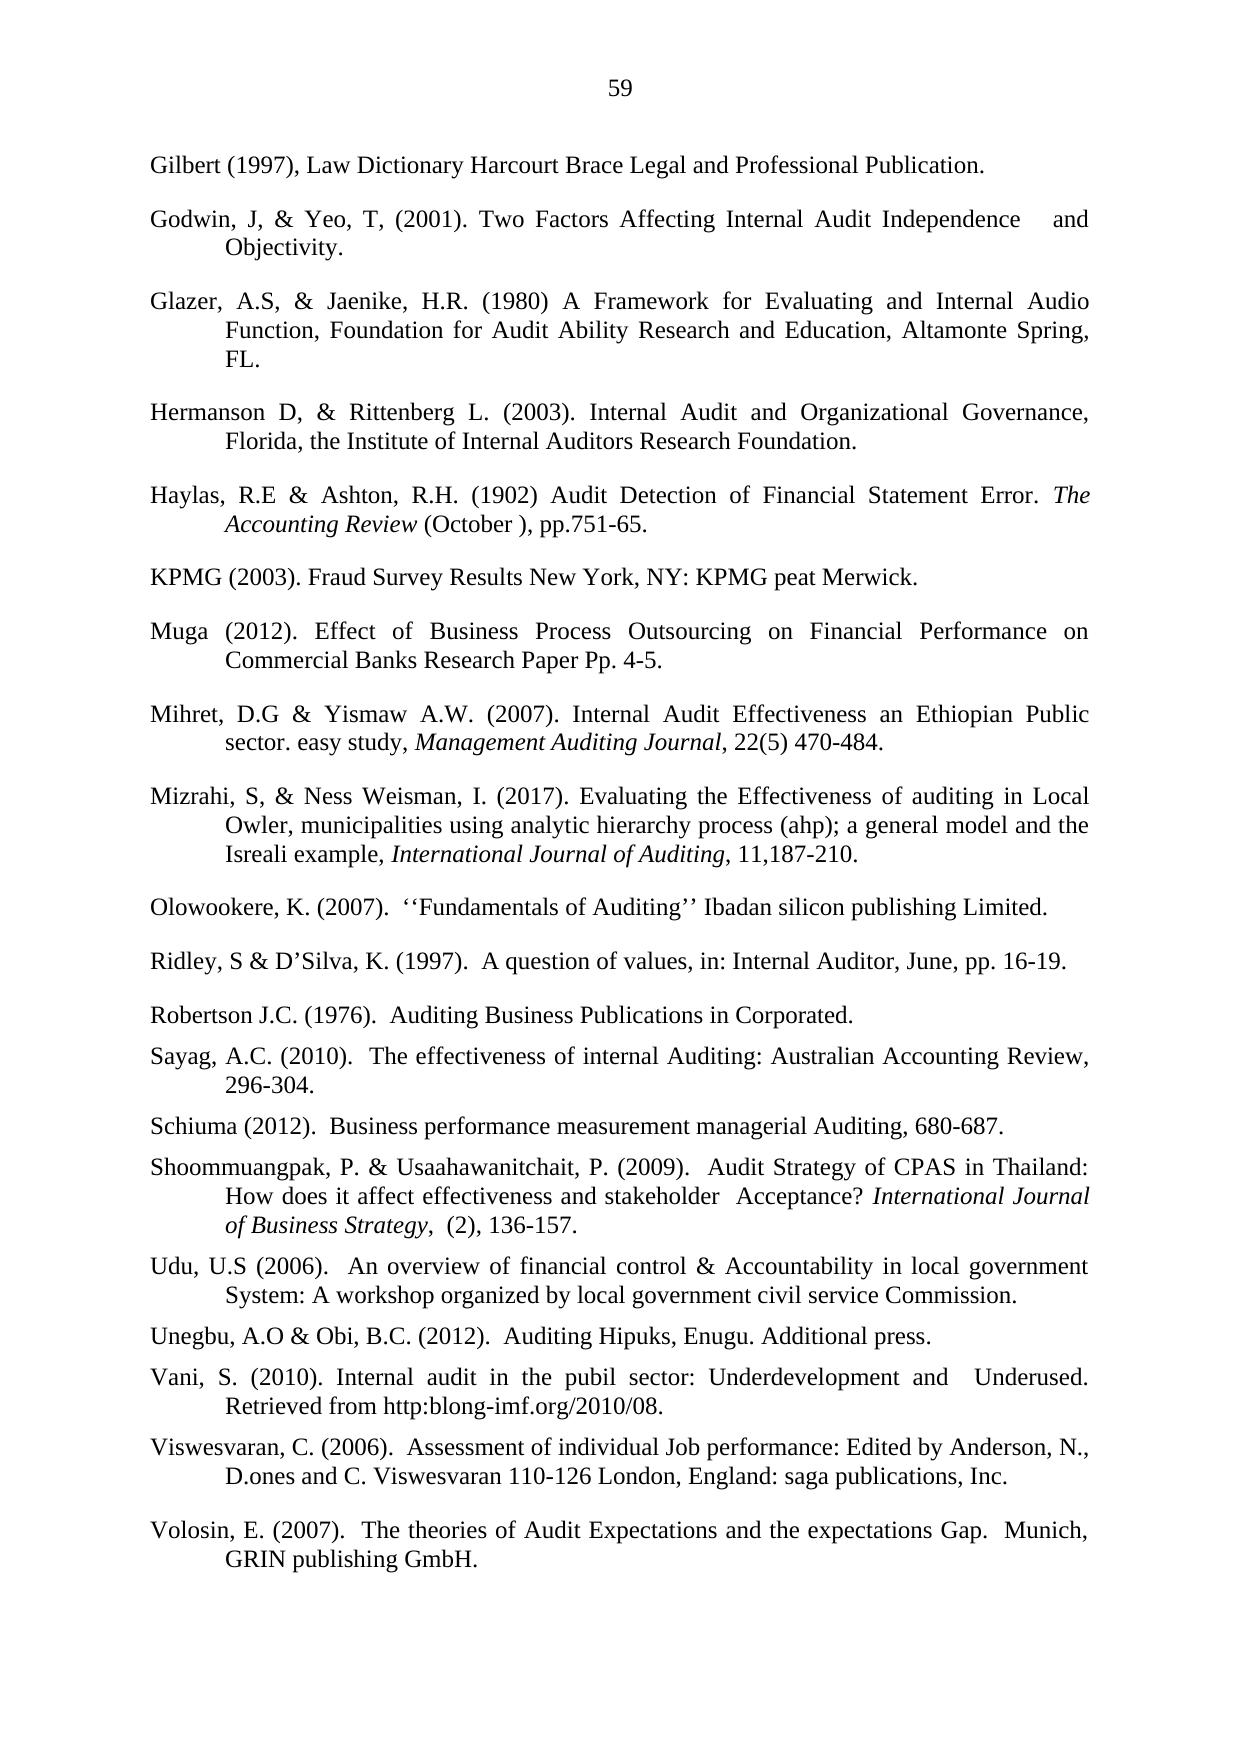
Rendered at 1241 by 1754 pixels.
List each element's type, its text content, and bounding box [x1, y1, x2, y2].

text Olowookere, K. (2007). ‘‘Fundamentals of Auditing’’ Ibadan silicon publishing Limited. [150, 892, 1090, 921]
text Ridley, S & D’Silva, K. (1997). A question of values, in: Internal Auditor, June, pp. 16-19. [150, 946, 1090, 975]
text Shoommuangpak, P. & Usaahawanitchait, P. (2009). Audit Strategy of CPAS in Thailand: How does it affect effectiveness and stakeholder Acceptance? International Journal of Business Strategy, (2), 136-157. [150, 1152, 1090, 1239]
text Gilbert (1997), Law Dictionary Harcourt Brace Legal and Professional Publication. [150, 150, 1090, 179]
text Mizrahi, S, & Ness Weisman, I. (2017). Evaluating the Effectiveness of auditing in Local Owler, municipalities using analytic hierarchy process (ahp); a general model and the Isreali example, International Journal of Auditing, 11,187-210. [150, 781, 1090, 867]
text Vani, S. (2010). Internal audit in the pubil sector: Underdevelopment and Underused. Retrieved from http:blong-imf.org/2010/08. [150, 1362, 1090, 1420]
text Sayag, A.C. (2010). The effectiveness of internal Auditing: Australian Accounting Review, 296-304. [150, 1041, 1090, 1099]
text Viswesvaran, C. (2006). Assessment of individual Job performance: Edited by Anderson, N., D.ones and C. Viswesvaran 110-126 London, England: saga publications, Inc. [150, 1432, 1090, 1490]
text Haylas, R.E & Ashton, R.H. (1902) Audit Detection of Financial Statement Error. The Accounting Review (October ), pp.751-65. [150, 480, 1090, 537]
text Robertson J.C. (1976). Auditing Business Publications in Corporated. [150, 1000, 1090, 1029]
text Godwin, J, & Yeo, T, (2001). Two Factors Affecting Internal Audit Independence and Objectivity. [150, 204, 1090, 261]
text Glazer, A.S, & Jaenike, H.R. (1980) A Framework for Evaluating and Internal Audio Function, Foundation for Audit Ability Research and Education, Altamonte Spring, FL. [150, 286, 1090, 372]
text Volosin, E. (2007). The theories of Audit Expectations and the expectations Gap. Munich, GRIN publishing GmbH. [150, 1515, 1090, 1572]
text Schiuma (2012). Business performance measurement managerial Auditing, 680-687. [150, 1111, 1090, 1140]
text Unegbu, A.O & Obi, B.C. (2012). Auditing Hipuks, Enugu. Additional press. [150, 1321, 1090, 1350]
text Hermanson D, & Rittenberg L. (2003). Internal Audit and Organizational Governance, Florida, the Institute of Internal Auditors Research Foundation. [150, 397, 1090, 455]
text Udu, U.S (2006). An overview of financial control & Accountability in local government System: A workshop organized by local government civil service Commission. [150, 1251, 1090, 1309]
text Muga (2012). Effect of Business Process Outsourcing on Financial Performance on Commercial Banks Research Paper Pp. 4-5. [150, 616, 1090, 674]
text KPMG (2003). Fraud Survey Results New York, NY: KPMG peat Merwick. [150, 562, 1090, 591]
text Mihret, D.G & Yismaw A.W. (2007). Internal Audit Effectiveness an Ethiopian Public sector. easy study, Management Auditing Journal, 22(5) 470-484. [150, 699, 1090, 756]
